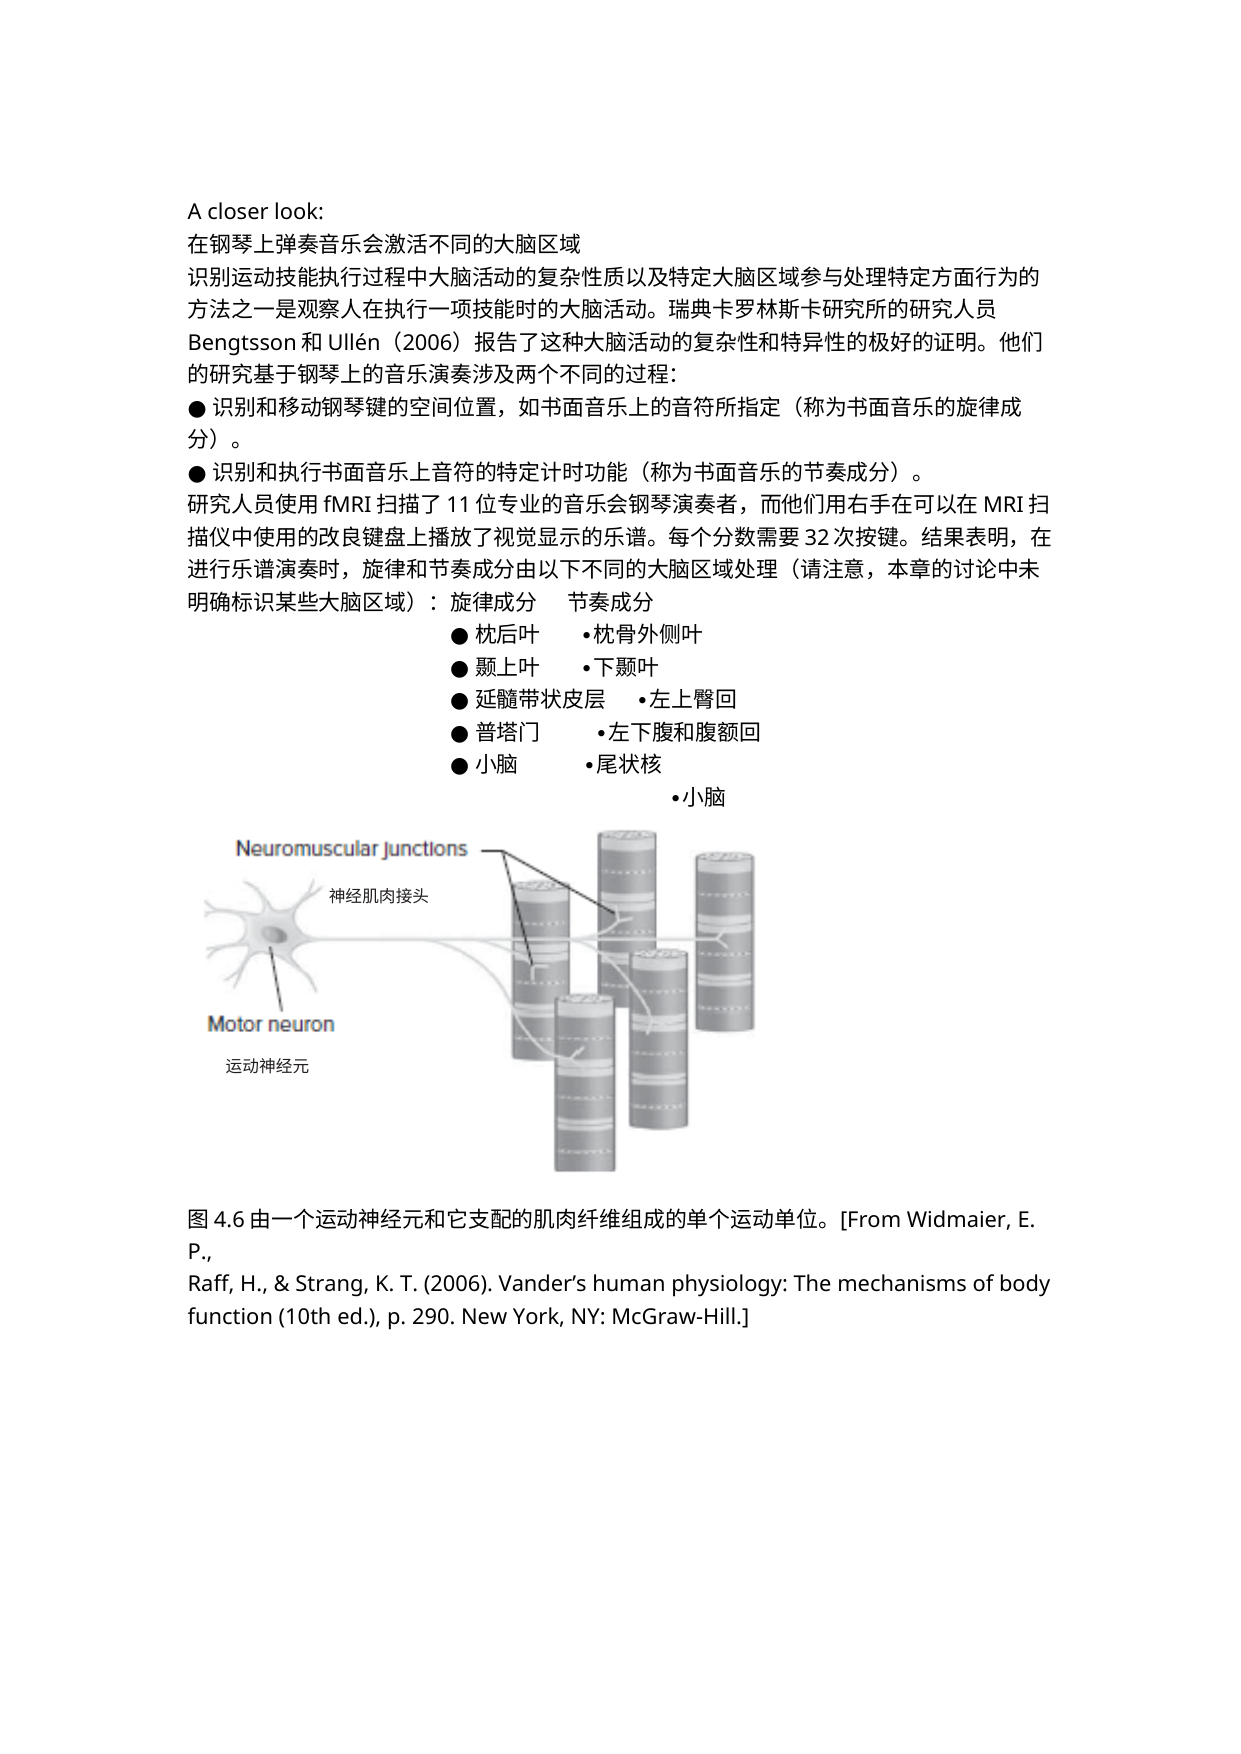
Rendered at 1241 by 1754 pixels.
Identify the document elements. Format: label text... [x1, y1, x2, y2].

text A closer look: [187, 194, 1053, 227]
text 图4.6由一个运动神经元和它支配的肌肉纤维组成的单个运动单位。[From Widmaier, E. P., [187, 1202, 1053, 1267]
text ● 枕后叶 ∙枕骨外侧叶 [187, 617, 1053, 649]
text 识别运动技能执行过程中大脑活动的复杂性质以及特定大脑区域参与处理特定方面行为的方法之一是观察人在执行一项技能时的大脑活动。瑞典卡罗林斯卡研究所的研究人员Bengtsson和Ullén（2006）报告了这种大脑活动的复杂性和特异性的极好的证明。他们的研究基于钢琴上的音乐演奏涉及两个不同的过程： [187, 259, 1053, 389]
text 在钢琴上弹奏音乐会激活不同的大脑区域 [187, 227, 1053, 259]
text ● 识别和移动钢琴键的空间位置，如书面音乐上的音符所指定（称为书面音乐的旋律成分）。 [187, 389, 1053, 454]
text Raff, H., & Strang, K. T. (2006). Vander’s human physiology: The mechanisms of body function (10th ed.), p. 290. New York, NY: McGraw-Hill.] [187, 1267, 1053, 1332]
text ● 小脑 ∙尾状核 [187, 747, 1053, 779]
text ● 普塔门 ∙左下腹和腹额回 [187, 714, 1053, 747]
text ● 颞上叶 ∙下颞叶 [187, 649, 1053, 682]
text ● 延髓带状皮层 ∙左上臀回 [187, 682, 1053, 714]
text ∙小脑 [187, 779, 1053, 812]
text ● 识别和执行书面音乐上音符的特定计时功能（称为书面音乐的节奏成分）。 [187, 454, 1053, 487]
text 研究人员使用fMRI扫描了11位专业的音乐会钢琴演奏者，而他们用右手在可以在MRI扫描仪中使用的改良键盘上播放了视觉显示的乐谱。每个分数需要32次按键。结果表明，在进行乐谱演奏时，旋律和节奏成分由以下不同的大脑区域处理（请注意，本章的讨论中未明确标识某些大脑区域）：旋律成分 节奏成分 [187, 487, 1053, 617]
